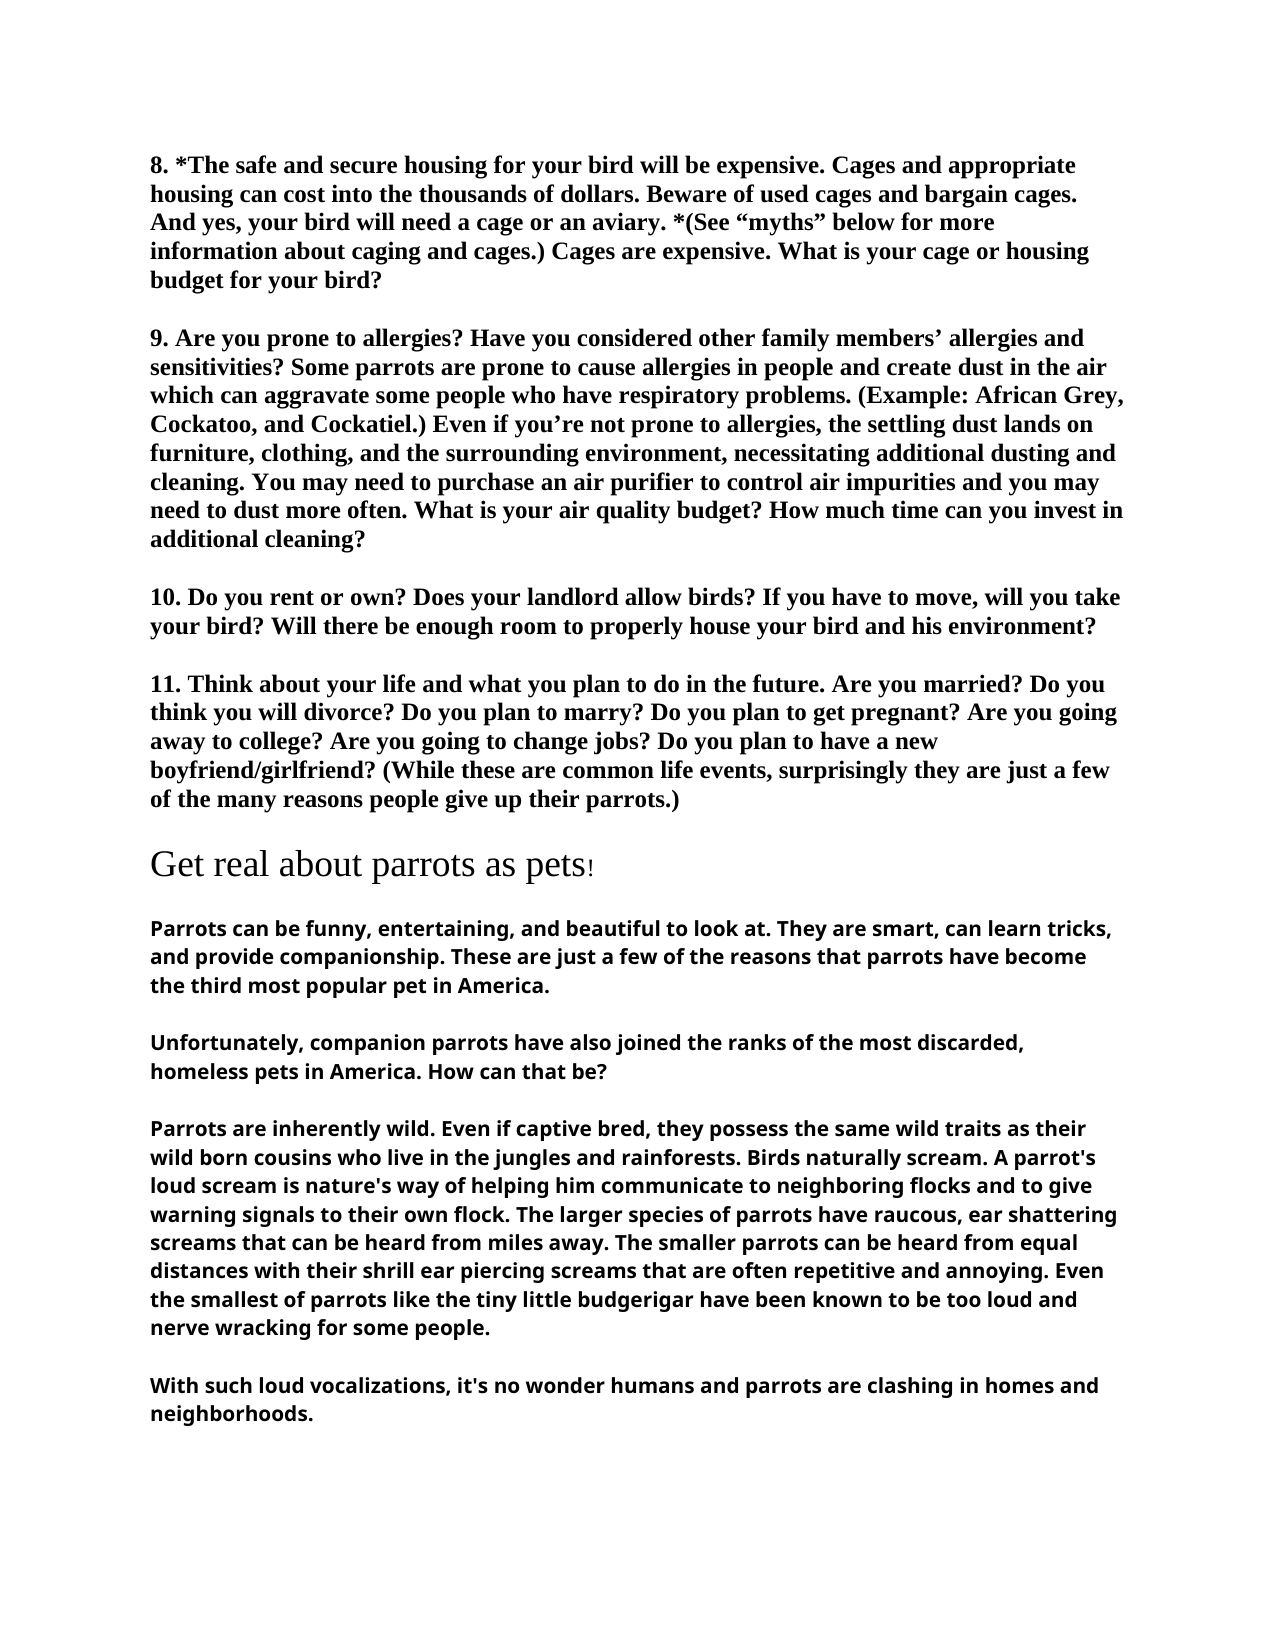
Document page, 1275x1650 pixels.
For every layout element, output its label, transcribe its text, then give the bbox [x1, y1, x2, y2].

text 11. Think about your life and what you plan to do in the future. Are you married? Do you think you will divorce? Do you plan to marry? Do you plan to get pregnant? Are you going away to college? Are you going to change jobs? Do you plan to have a new boyfriend/girlfriend? (While these are common life events, surprisingly they are just a few of the many reasons people give up their parrots.) [150, 669, 1125, 812]
text Get real about parrots as pets! [150, 842, 1125, 885]
text Parrots are inherently wild. Even if captive bred, they possess the same wild traits as their wild born cousins who live in the jungles and rainforests. Birds naturally scream. A parrot's loud scream is nature's way of helping him communicate to neighboring flocks and to give warning signals to their own flock. The larger species of parrots have raucous, ear shattering screams that can be heard from miles away. The smaller parrots can be heard from equal distances with their shrill ear piercing screams that are often repetitive and annoying. Even the smallest of parrots like the tiny little budgerigar have been known to be too loud and nerve wracking for some people. [150, 1114, 1125, 1342]
text With such loud vocalizations, it's no wonder humans and parrots are clashing in homes and neighborhoods. [150, 1371, 1125, 1428]
text Unfortunately, companion parrots have also joined the ranks of the most discarded, homeless pets in America. How can that be? [150, 1028, 1125, 1085]
text 10. Do you rent or own? Does your landlord allow birds? If you have to move, will you take your bird? Will there be enough room to properly house your bird and his environment? [150, 582, 1125, 639]
text 8. *The safe and secure housing for your bird will be expensive. Cages and appropriate housing can cost into the thousands of dollars. Beware of used cages and bargain cages. And yes, your bird will need a cage or an aviary. *(See “myths” below for more information about caging and cages.) Cages are expensive. What is your cage or housing budget for your bird? [150, 150, 1125, 294]
text Parrots can be funny, entertaining, and beautiful to look at. They are smart, can learn tricks, and provide companionship. These are just a few of the reasons that parrots have become the third most popular pet in America. [150, 914, 1125, 999]
text 9. Are you prone to allergies? Have you considered other family members’ allergies and sensitivities? Some parrots are prone to cause allergies in people and create dust in the air which can aggravate some people who have respiratory problems. (Example: African Grey, Cockatoo, and Cockatiel.) Even if you’re not prone to allergies, the settling dust lands on furniture, clothing, and the surrounding environment, necessitating additional dusting and cleaning. You may need to purchase an air purifier to control air impurities and you may need to dust more often. What is your air quality budget? How much time can you invest in additional cleaning? [150, 323, 1125, 553]
